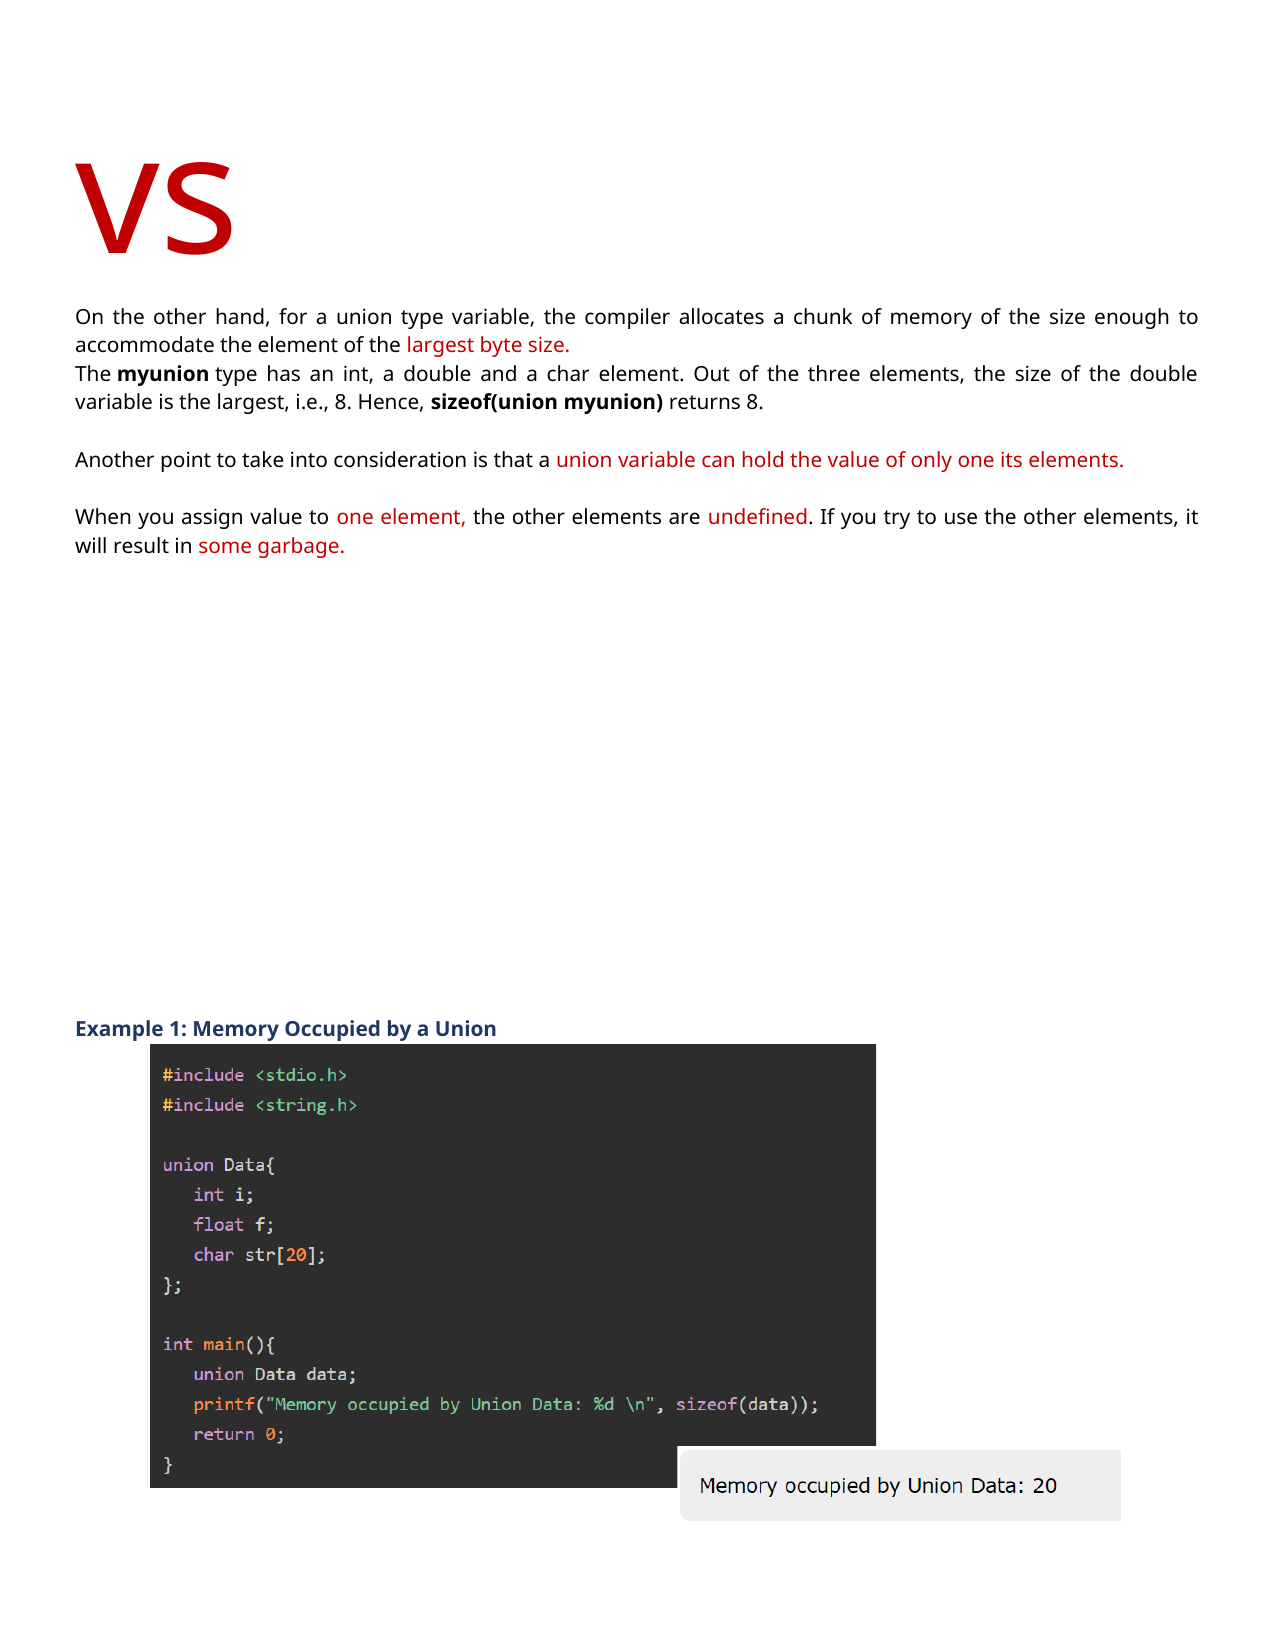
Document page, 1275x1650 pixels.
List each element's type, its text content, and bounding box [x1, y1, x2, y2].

picture [150, 1044, 1121, 1524]
text The myunion type has an int, a double and a char element. Out of the three elements, the size of the double variable is the largest, i.e., 8. Hence, sizeof(union myunion) returns 8. [75, 359, 1200, 416]
text vs [75, 75, 1200, 302]
text Another point to take into consideration is that a union variable can hold the value of only one its elements. [75, 445, 1200, 473]
text On the other hand, for a union type variable, the compiler allocates a chunk of memory of the size enough to accommodate the element of the largest byte size. [75, 302, 1200, 359]
text When you assign value to one element, the other elements are undefined. If you try to use the other elements, it will result in some garbage. [75, 502, 1200, 559]
subtitle Example 1: Memory Occupied by a Union [75, 1014, 1200, 1043]
